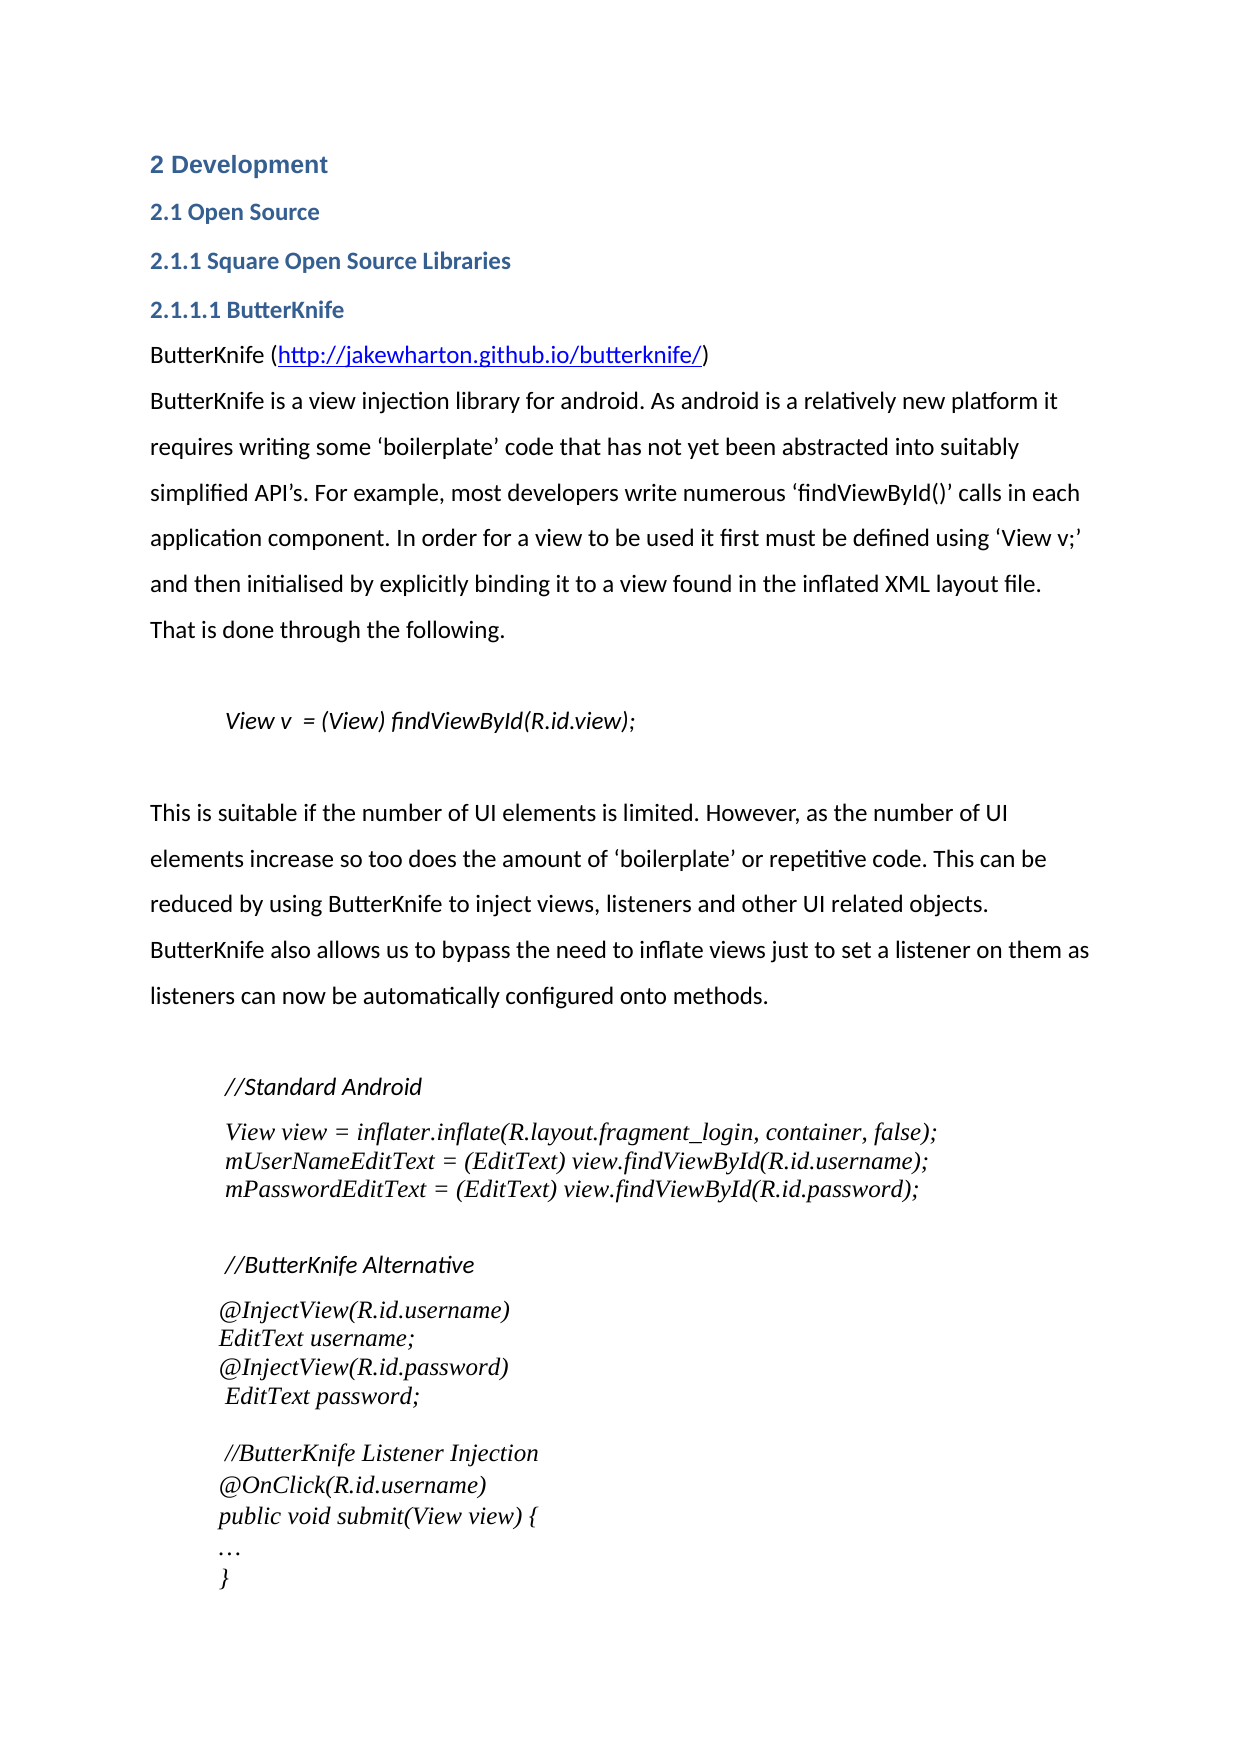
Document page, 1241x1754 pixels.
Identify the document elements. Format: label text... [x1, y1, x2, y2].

text //ButterKnife Alternative [225, 1249, 1090, 1279]
text ButterKnife (http://jakewharton.github.io/butterknife/) [150, 340, 1090, 370]
text EditText password; [150, 1381, 1090, 1410]
text mPasswordEditText = (EditText) view.findViewById(R.id.password); [225, 1174, 1090, 1203]
text 2 Development [150, 150, 1090, 179]
text mUserNameEditText = (EditText) view.findViewById(R.id.username); [225, 1146, 1090, 1174]
text ButterKnife is a view injection library for android. As android is a relatively new platform it requires writing some ‘boilerplate’ code that has not yet been abstracted into suitably simplified API’s. For example, most developers write numerous ‘findViewById()’ calls in each application component. In order for a view to be used it first must be defined using ‘View v;’ and then initialised by explicitly binding it to a view found in the inflated XML layout file. That is done through the following. [150, 385, 1090, 644]
text … [150, 1530, 1090, 1561]
text This is suitable if the number of UI elements is limited. However, as the number of UI elements increase so too does the amount of ‘boilerplate’ or repetitive code. This can be reduced by using ButterKnife to inject views, listeners and other UI related objects. ButterKnife also allows us to bypass the need to inflate views just to set a listener on them as listeners can now be automatically configured onto methods. [150, 797, 1090, 1010]
text 2.1.1 Square Open Source Libraries [150, 245, 1090, 276]
text View view = inflater.inflate(R.layout.fragment_login, container, false); [225, 1117, 1090, 1146]
text 2.1 Open Source [150, 196, 1090, 227]
text @OnClick(R.id.username) [150, 1467, 1090, 1498]
text EditText username; [150, 1323, 1090, 1352]
text View v = (View) findViewById(R.id.view); [150, 706, 1090, 736]
text @InjectView(R.id.username) [150, 1295, 1090, 1323]
text 2.1.1.1 ButterKnife [150, 294, 1090, 324]
text //ButterKnife Listener Injection [150, 1438, 1090, 1467]
text public void submit(View view) { [150, 1498, 1090, 1530]
text //Standard Android [225, 1071, 1090, 1102]
text } [150, 1561, 1090, 1592]
text @InjectView(R.id.password) [150, 1352, 1090, 1381]
